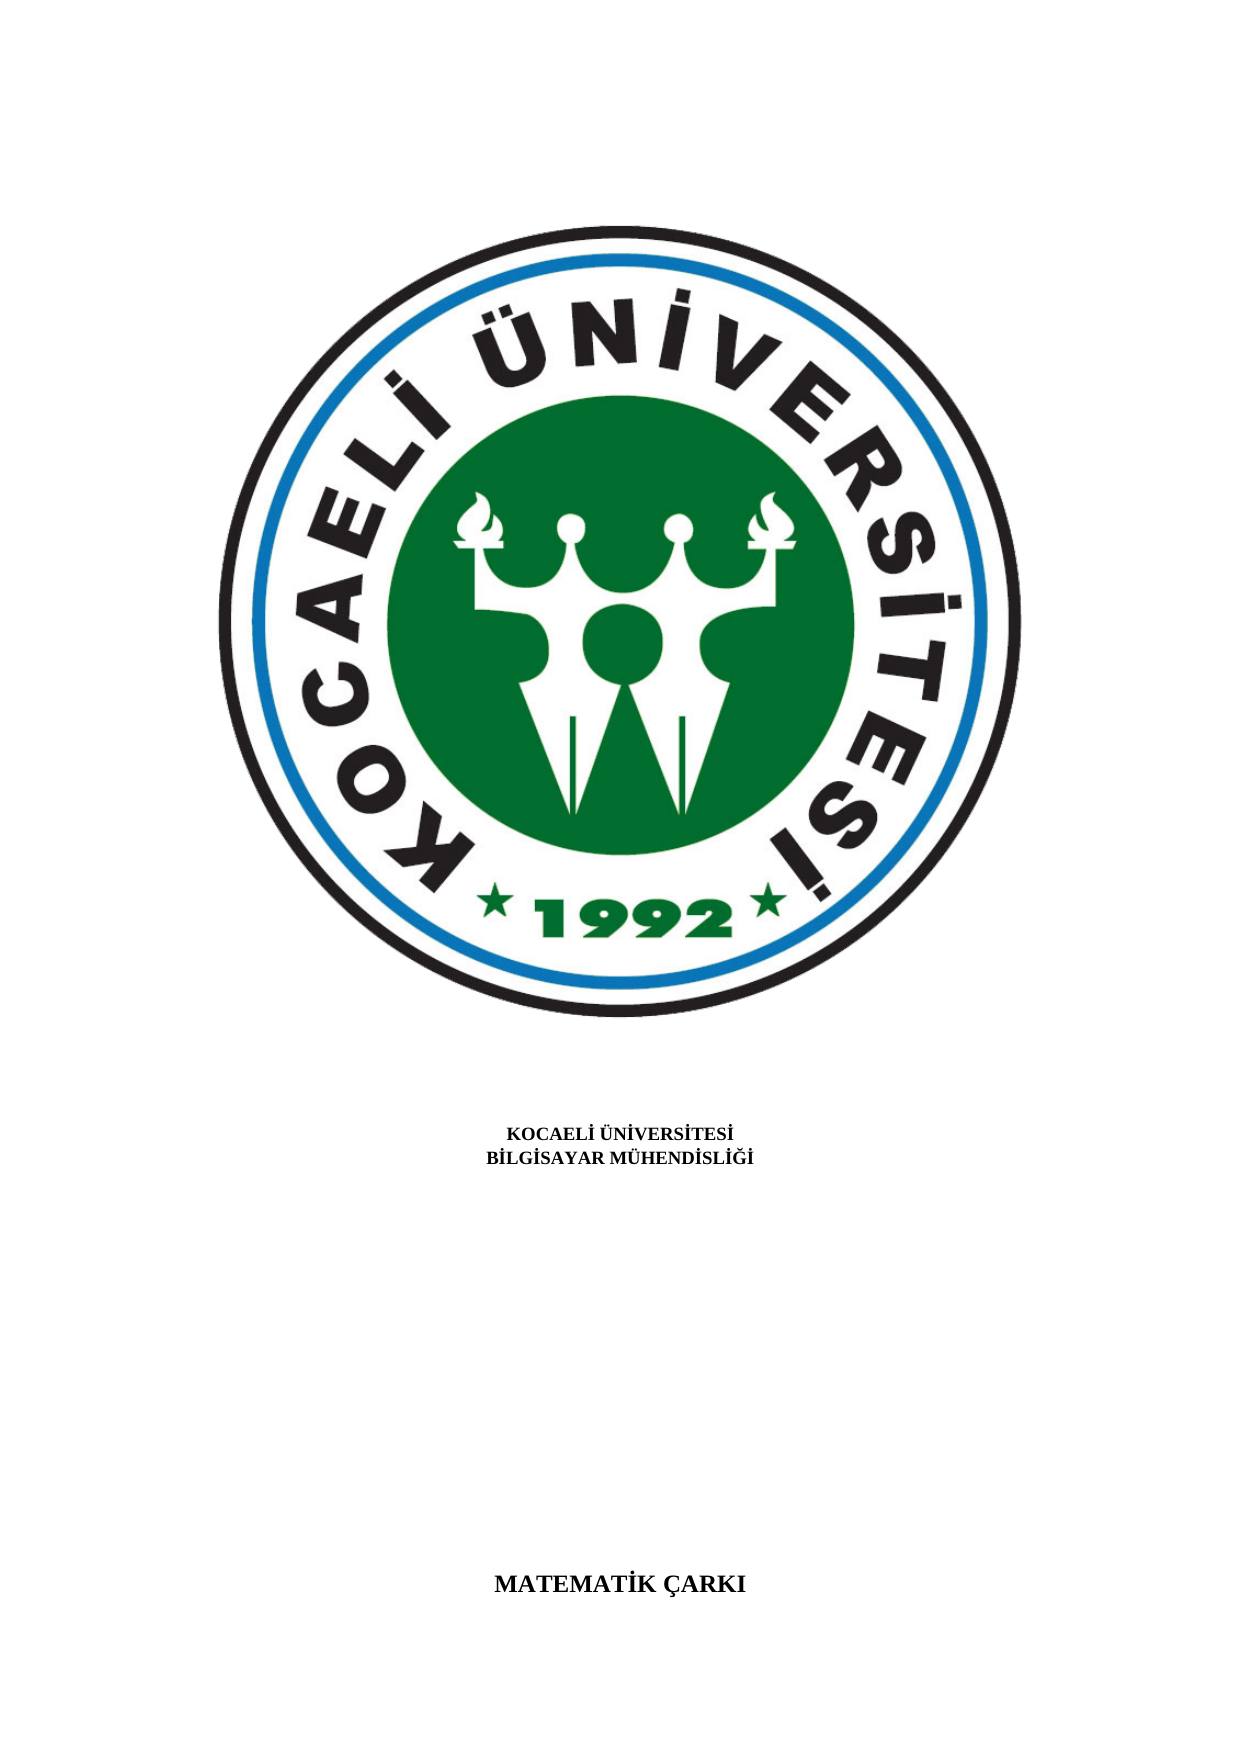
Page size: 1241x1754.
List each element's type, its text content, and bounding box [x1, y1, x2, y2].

text MATEMATİK ÇARKI [150, 1569, 1090, 1597]
text KOCAELİ ÜNİVERSİTESİ BİLGİSAYAR MÜHENDİSLİĞİ [150, 1122, 1090, 1169]
picture [150, 150, 1091, 1094]
